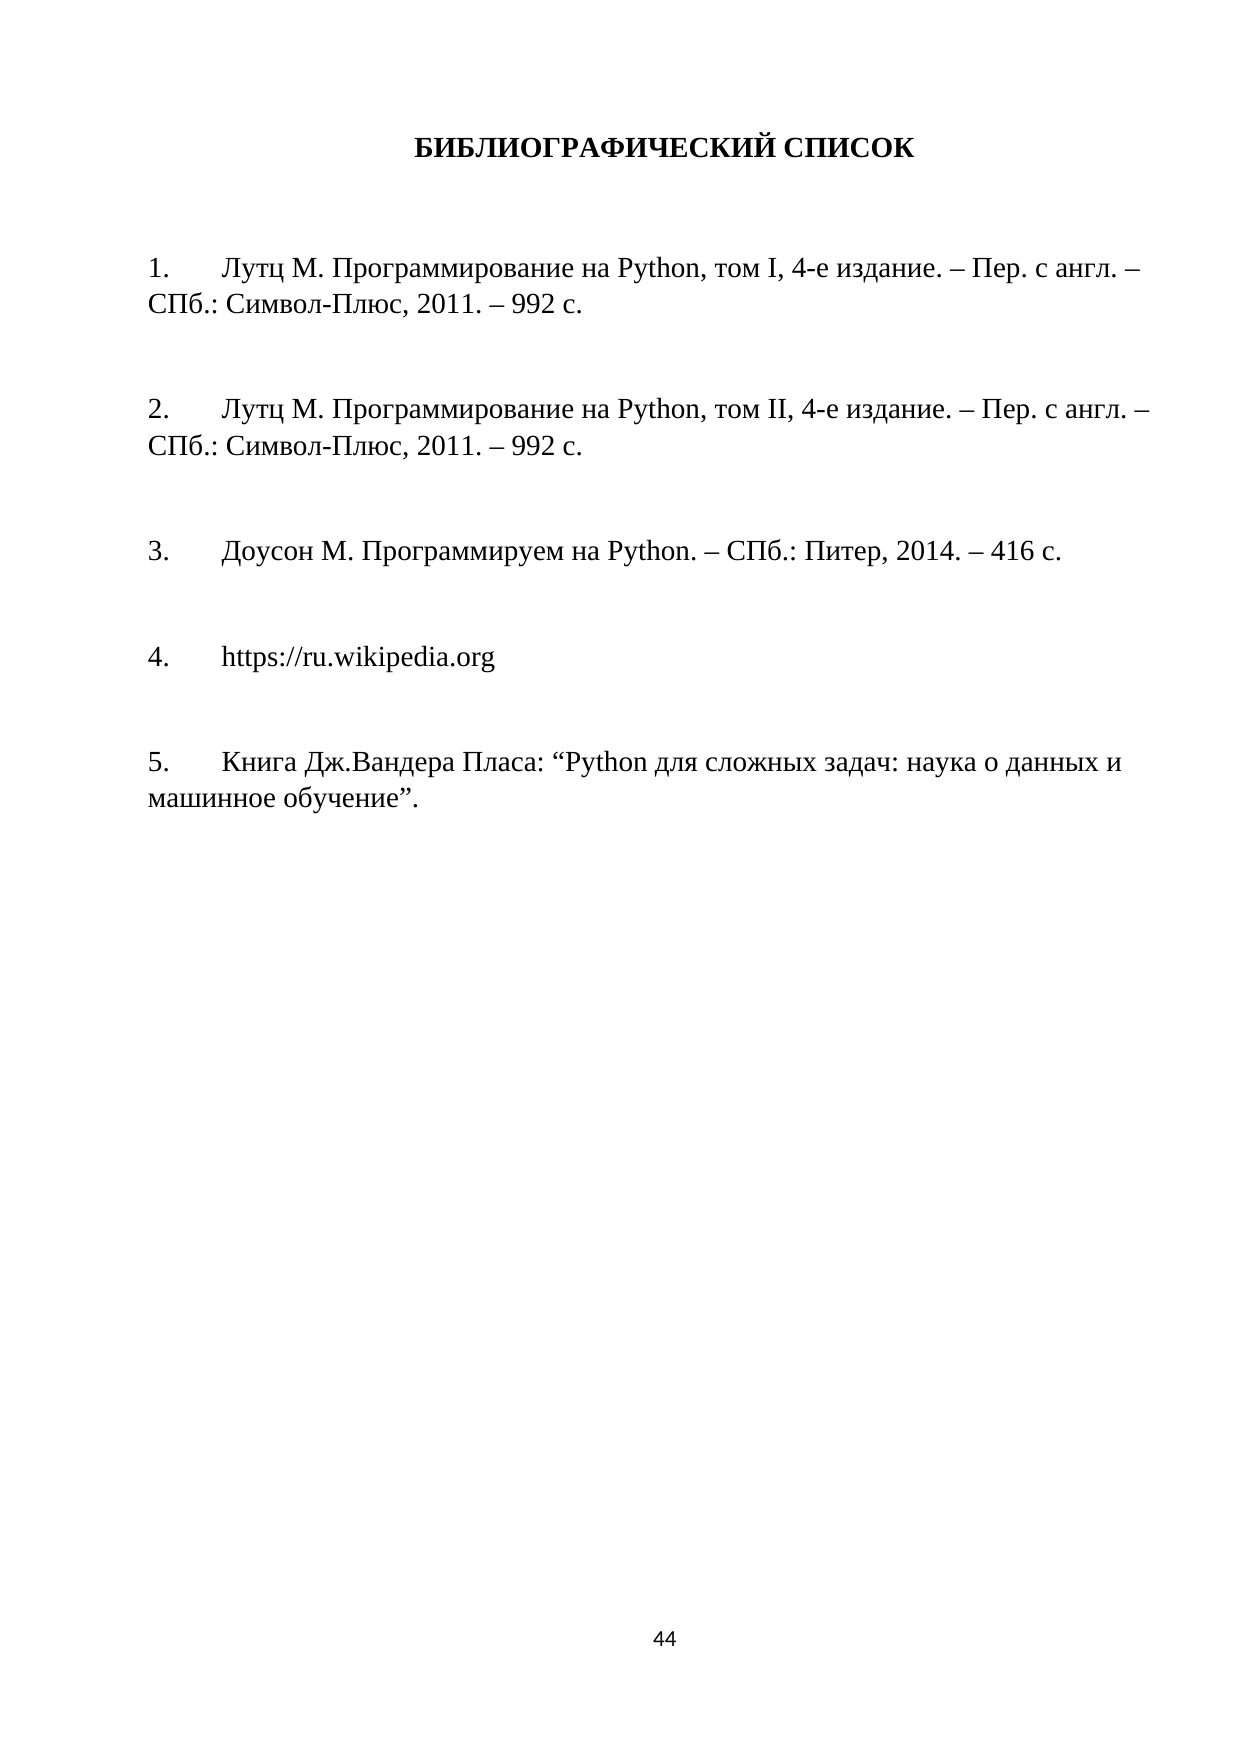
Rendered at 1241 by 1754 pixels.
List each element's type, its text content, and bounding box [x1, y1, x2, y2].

text 5. Книга Дж.Вандера Пласа: “Python для сложных задач: наука о данных и машинное обучение”. [148, 744, 1181, 814]
text 3. Доусон М. Программируем на Python. – СПб.: Питер, 2014. – 416 с. [148, 533, 1181, 567]
text 4. https://ru.wikipedia.org [148, 639, 1181, 672]
text БИБЛИОГРАФИЧЕСКИЙ СПИСОК [148, 130, 1181, 163]
text 1. Лутц М. Программирование на Python, том I, 4-е издание. – Пер. с англ. – СПб.: Символ-Плюс, 2011. – 992 с. [148, 250, 1181, 319]
text 2. Лутц М. Программирование на Python, том II, 4-е издание. – Пер. с англ. – СПб.: Символ-Плюс, 2011. – 992 с. [148, 391, 1181, 461]
